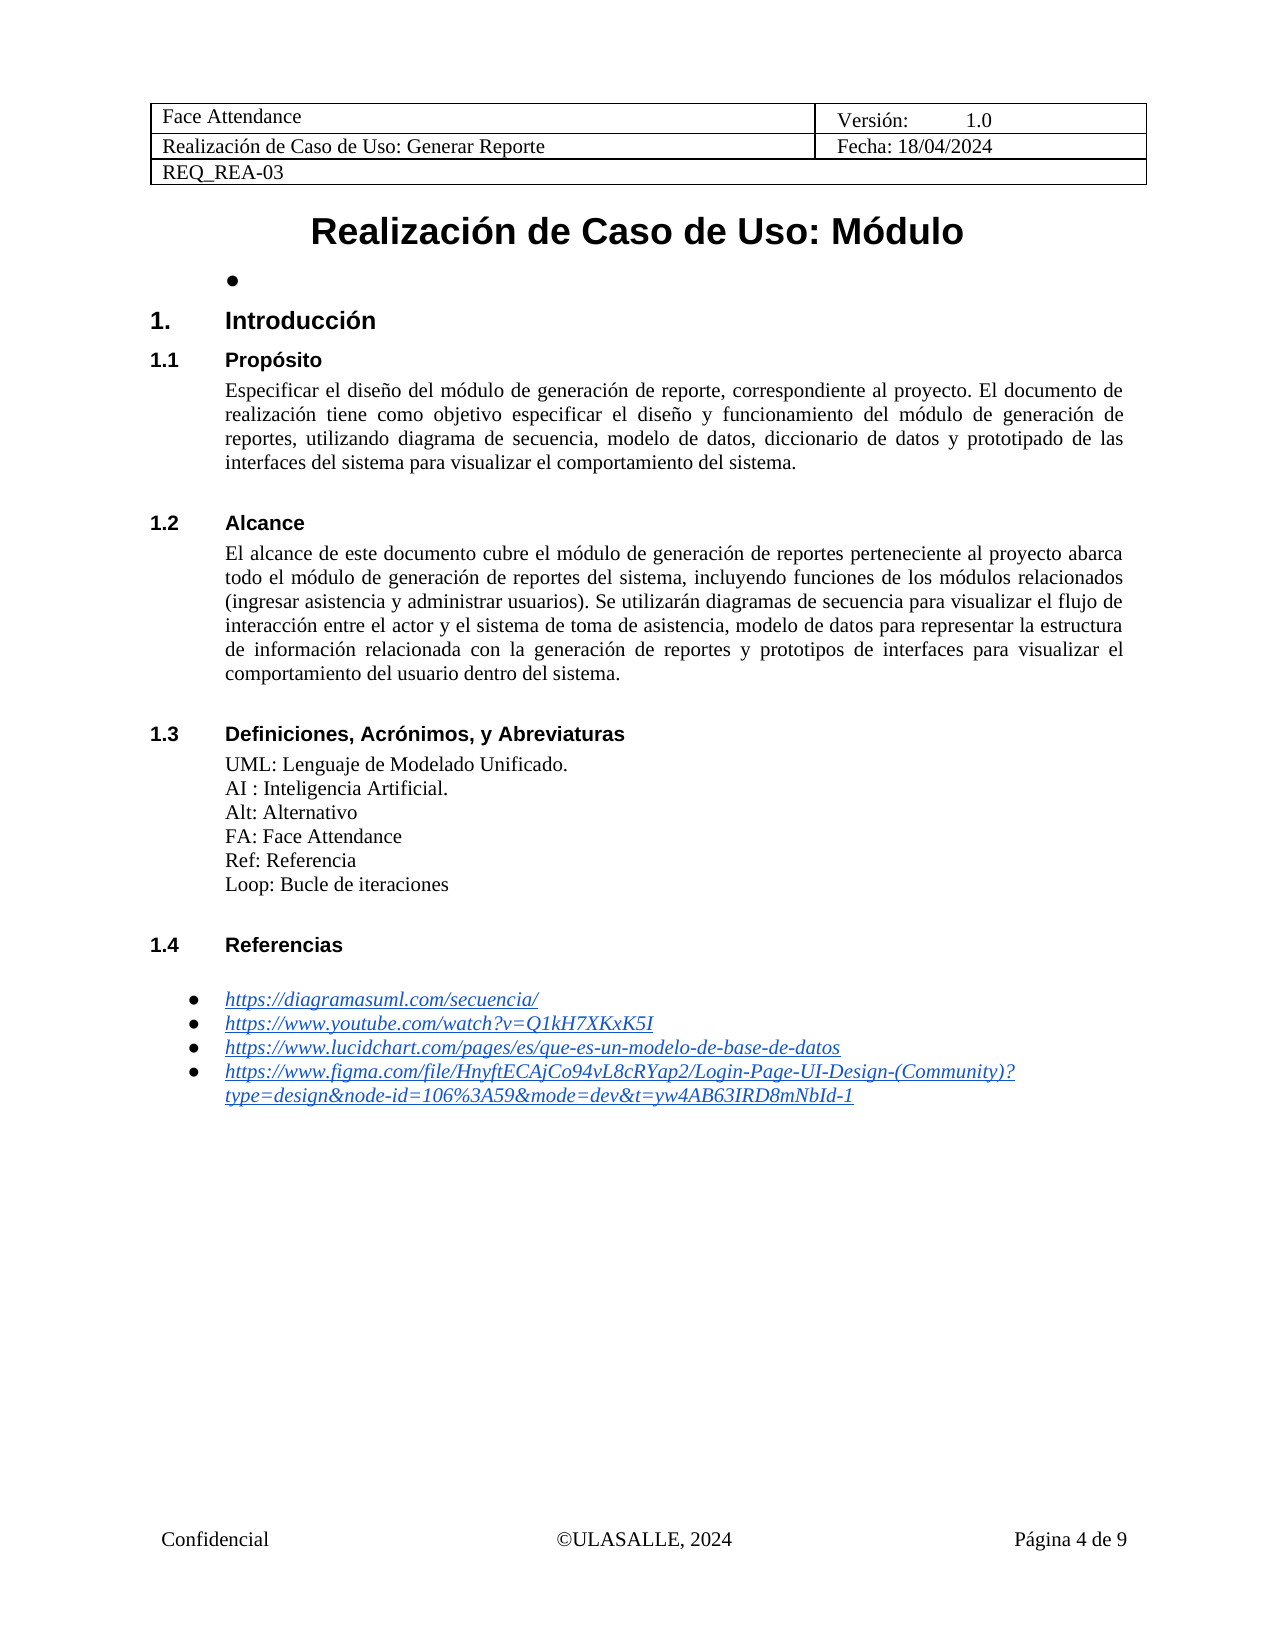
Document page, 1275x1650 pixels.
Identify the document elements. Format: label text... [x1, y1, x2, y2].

text El alcance de este documento cubre el módulo de generación de reportes perteneciente al proyecto abarca todo el módulo de generación de reportes del sistema, incluyendo funciones de los módulos relacionados (ingresar asistencia y administrar usuarios). Se utilizarán diagramas de secuencia para visualizar el flujo de interacción entre el actor y el sistema de toma de asistencia, modelo de datos para representar la estructura de información relacionada con la generación de reportes y prototipos de interfaces para visualizar el comportamiento del usuario dentro del sistema. [225, 541, 1125, 685]
list https://www.figma.com/file/HnyftECAjCo94vL8cRYap2/Login-Page-UI-Design-(Community)?type=design&node-id=106%3A59&mode=dev&t=yw4AB63IRD8mNbId-1 [187, 1059, 1125, 1107]
text Loop: Bucle de iteraciones [225, 872, 1125, 896]
text AI : Inteligencia Artificial. [225, 776, 1125, 800]
text FA: Face Attendance [225, 824, 1125, 848]
subtitle Introducción [150, 306, 1125, 335]
title Realización de Caso de Uso: Módulo [150, 209, 1125, 252]
text Especificar el diseño del módulo de generación de reporte, correspondiente al proyecto. El documento de realización tiene como objetivo especificar el diseño y funcionamiento del módulo de generación de reportes, utilizando diagrama de secuencia, modelo de datos, diccionario de datos y prototipado de las interfaces del sistema para visualizar el comportamiento del sistema. [225, 378, 1125, 474]
subtitle Referencias [150, 933, 1125, 957]
subtitle Definiciones, Acrónimos, y Abreviaturas [150, 722, 1125, 746]
list https://www.lucidchart.com/pages/es/que-es-un-modelo-de-base-de-datos [187, 1035, 1125, 1059]
subtitle Propósito [150, 347, 1125, 371]
subtitle Alcance [150, 510, 1125, 534]
list https://diagramasuml.com/secuencia/ [187, 987, 1125, 1011]
text UML: Lenguaje de Modelado Unificado. [225, 752, 1125, 776]
list https://www.youtube.com/watch?v=Q1kH7XKxK5I [187, 1011, 1125, 1035]
text Ref: Referencia [225, 848, 1125, 872]
text Alt: Alternativo [225, 800, 1125, 824]
